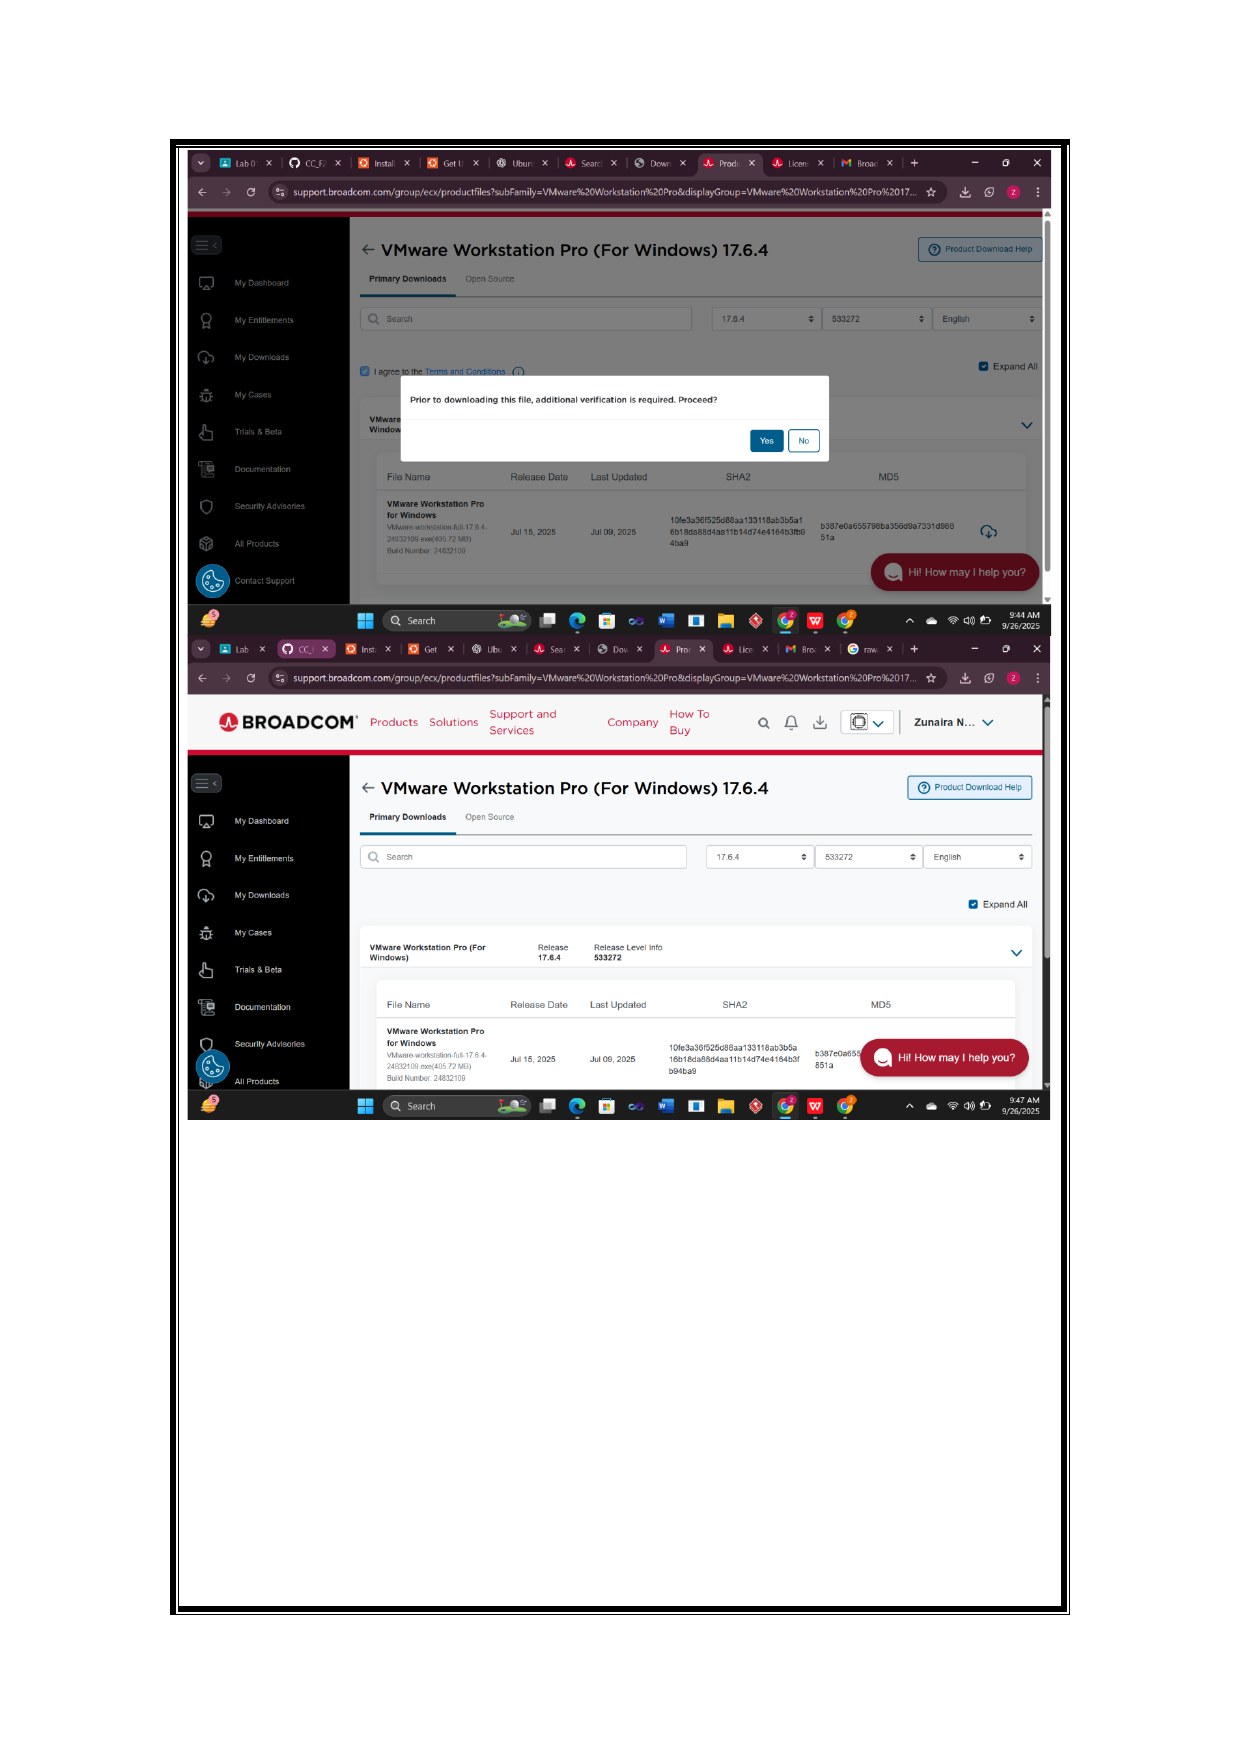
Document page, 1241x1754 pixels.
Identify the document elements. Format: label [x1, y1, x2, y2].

picture [187, 150, 1052, 1120]
